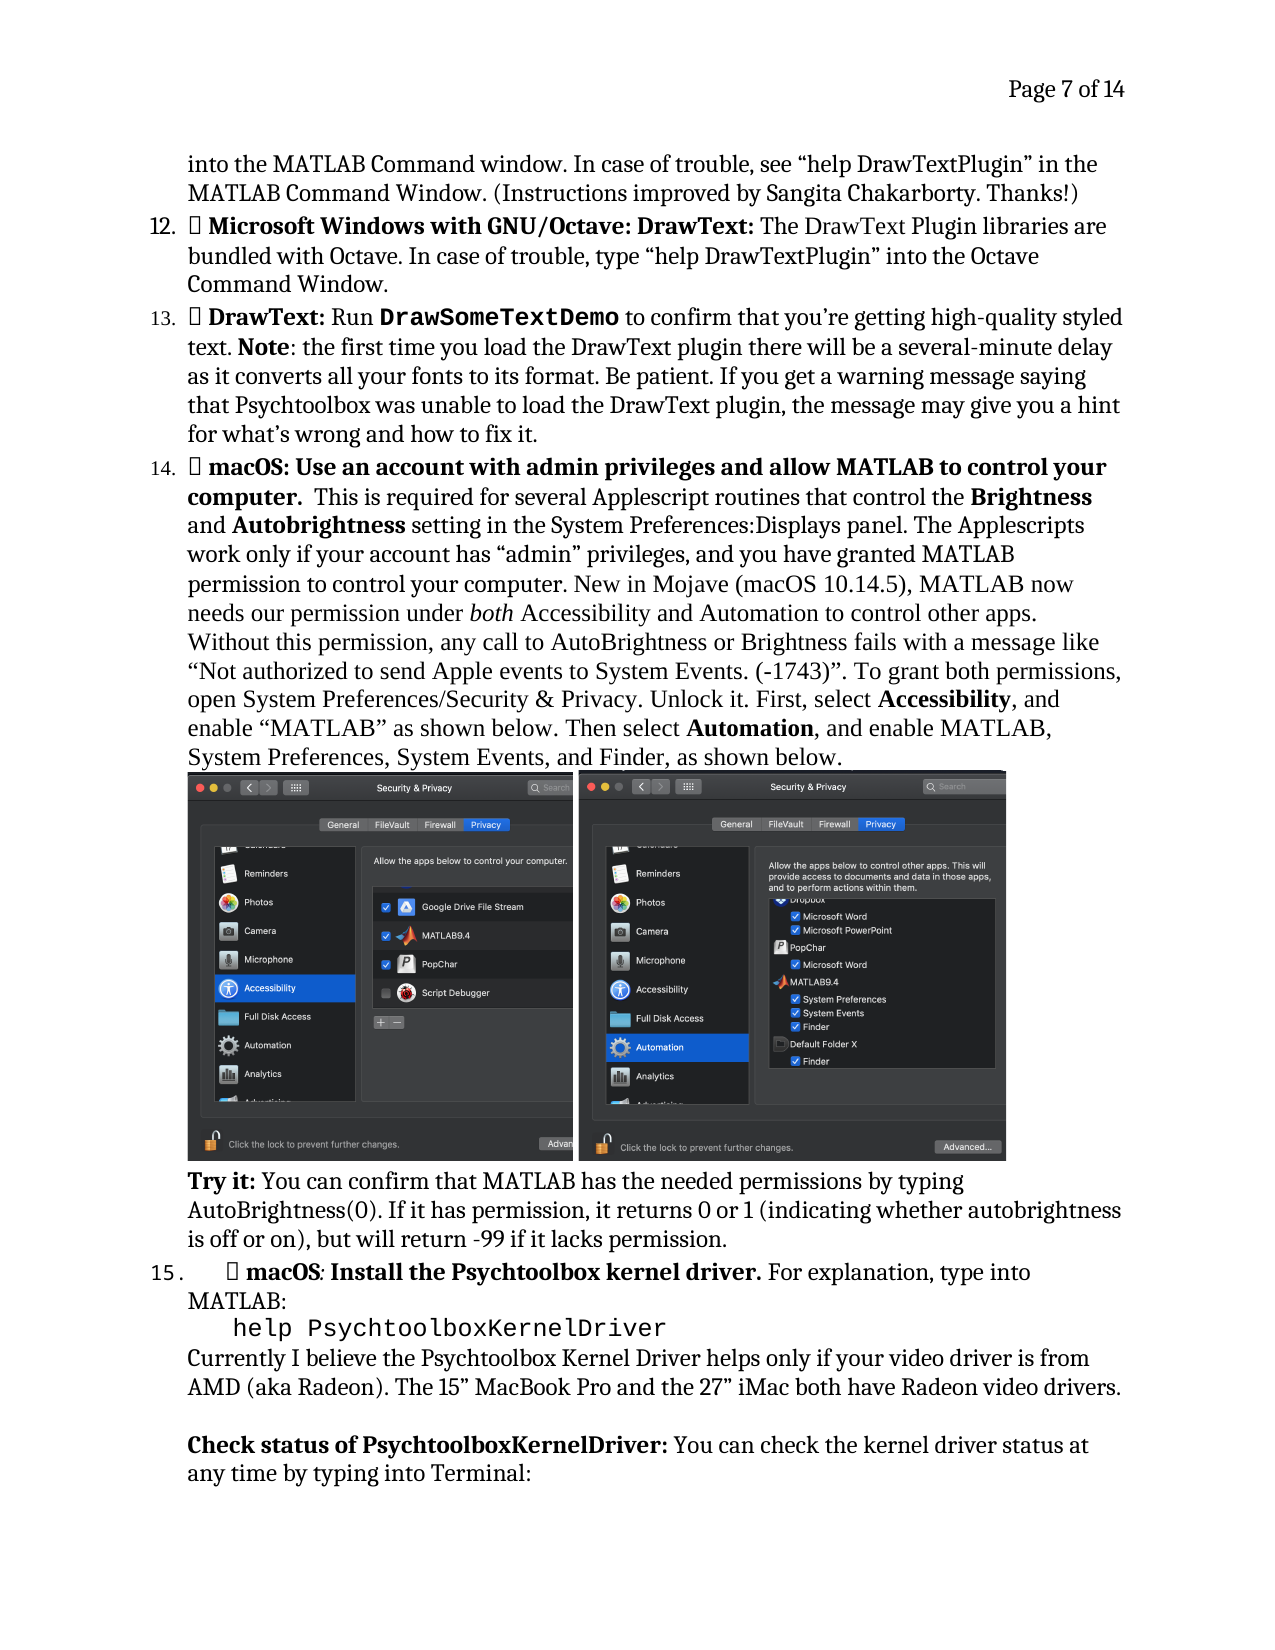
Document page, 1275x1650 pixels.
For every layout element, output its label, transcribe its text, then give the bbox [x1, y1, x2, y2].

picture [578, 770, 1007, 1161]
picture [187, 772, 573, 1161]
